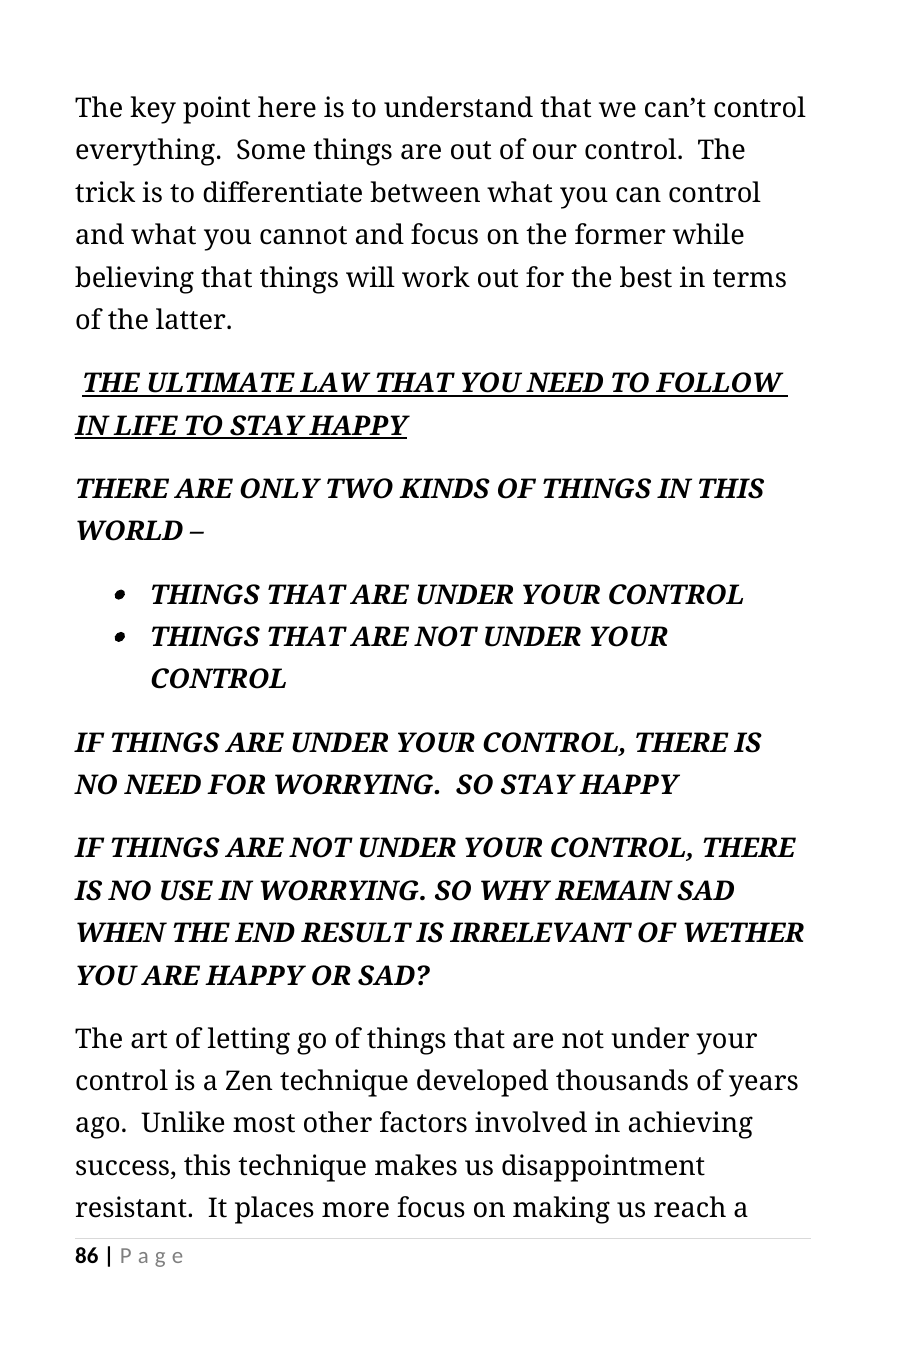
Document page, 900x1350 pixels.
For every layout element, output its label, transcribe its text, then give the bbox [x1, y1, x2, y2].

text IF THINGS ARE NOT UNDER YOUR CONTROL, THERE IS NO USE IN WORRYING. SO WHY REMAIN SAD WHEN THE END RESULT IS IRRELEVANT OF WETHER YOU ARE HAPPY OR SAD? [75, 829, 811, 993]
text IF THINGS ARE UNDER YOUR CONTROL, THERE IS NO NEED FOR WORRYING. SO STAY HAPPY [75, 723, 811, 802]
text The key point here is to understand that we can’t control everything. Some things are out of our control. The trick is to differentiate between what you can control and what you cannot and focus on the former while believing that things will work out for the best in terms of the latter. [75, 89, 811, 337]
text THERE ARE ONLY TWO KINDS OF THINGS IN THIS WORLD – [75, 469, 811, 549]
text THE ULTIMATE LAW THAT YOU NEED TO FOLLOW IN LIFE TO STAY HAPPY [75, 364, 811, 443]
list THINGS THAT ARE UNDER YOUR CONTROL [112, 575, 811, 612]
list THINGS THAT ARE NOT UNDER YOUR CONTROL [112, 617, 811, 697]
